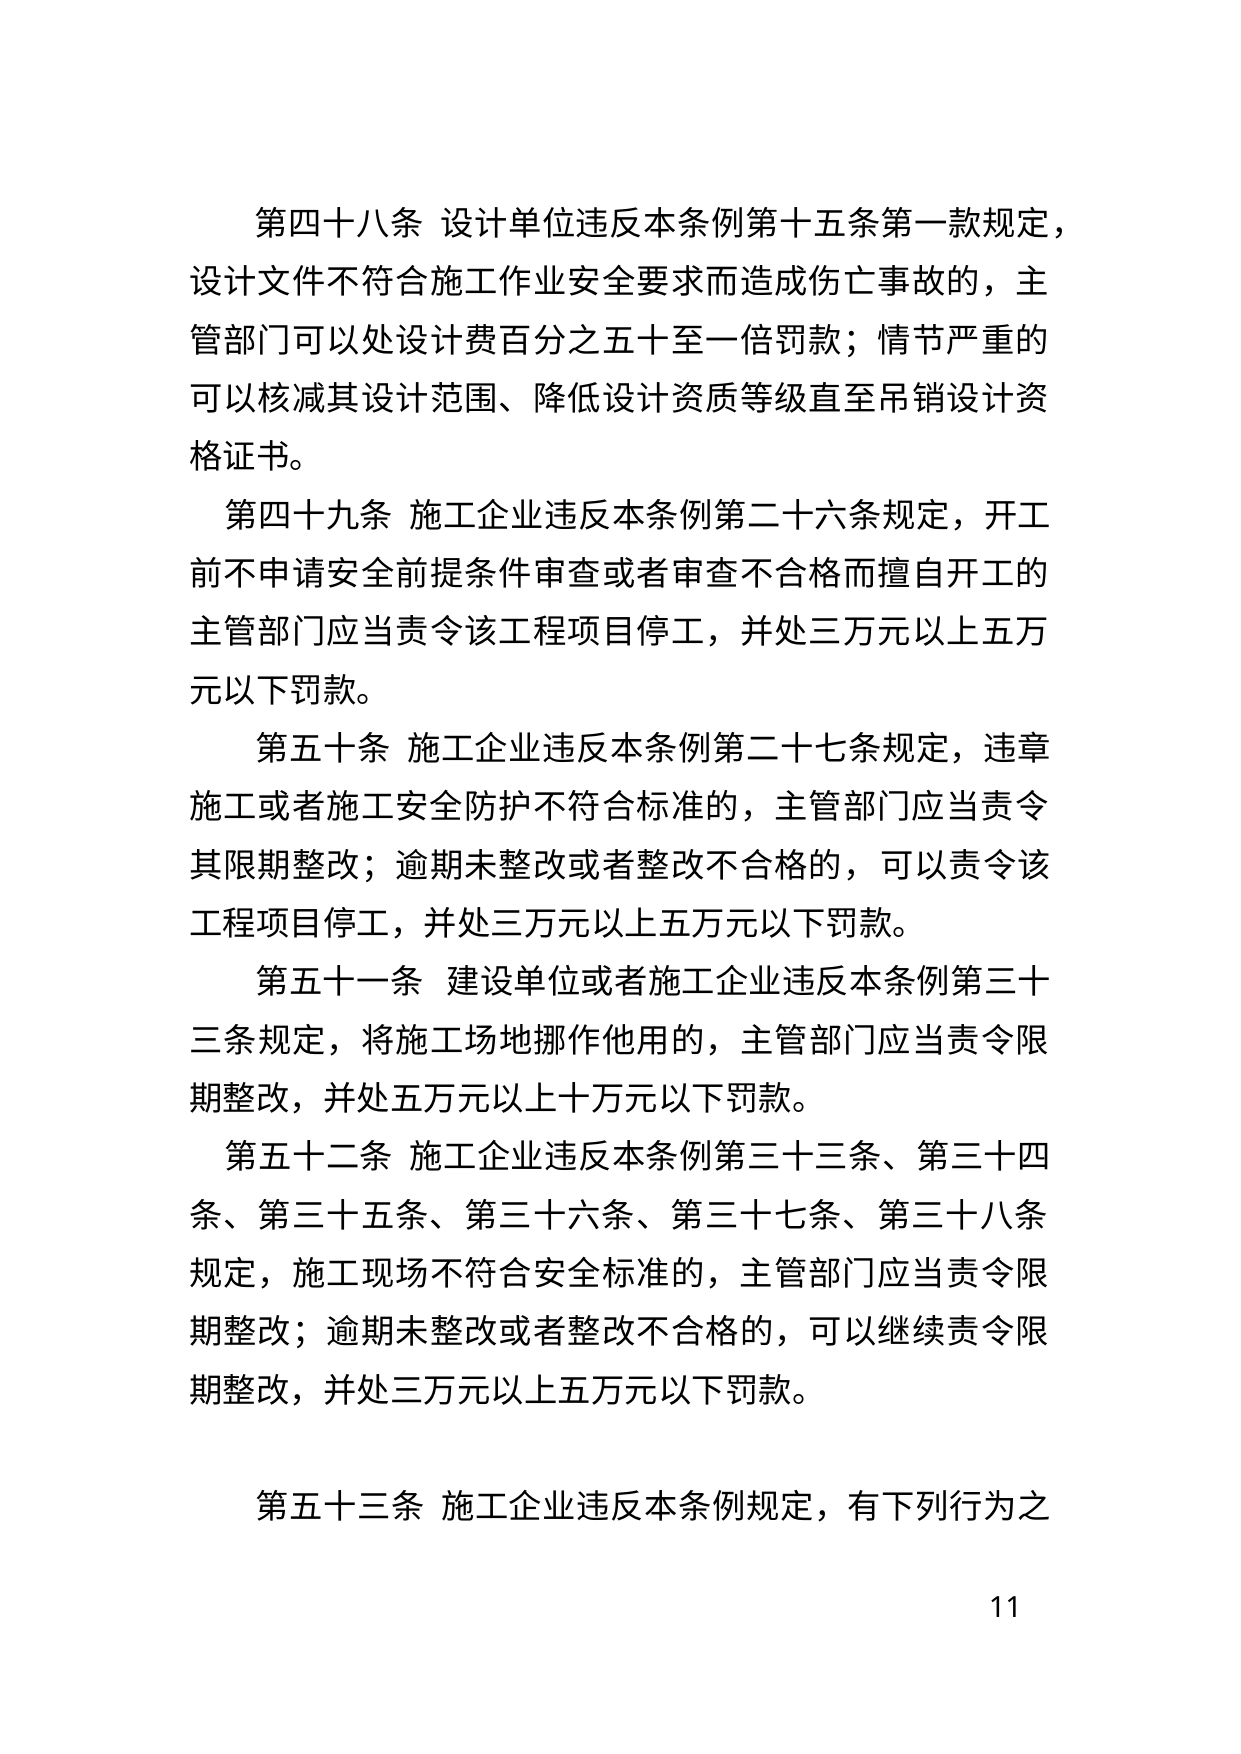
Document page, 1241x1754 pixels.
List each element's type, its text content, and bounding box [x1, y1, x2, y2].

text 第四十九条 施工企业违反本条例第二十六条规定，开工前不申请安全前提条件审查或者审查不合格而擅自开工的，主管部门应当责令该工程项目停工，并处三万元以上五万元以下罚款。 [189, 539, 1051, 772]
text 第五十条 施工企业违反本条例第二十七条规定，违章施工或者施工安全防护不符合标准的，主管部门应当责令其限期整改；逾期未整改或者整改不合格的，可以责令该工程项目停工，并处三万元以上五万元以下罚款。 [189, 772, 1051, 1006]
text 第五十一条 建设单位或者施工企业违反本条例第三十三条规定，将施工场地挪作他用的，主管部门应当责令限期整改，并处五万元以上十万元以下罚款。 [189, 1006, 1051, 1181]
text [189, 189, 1051, 247]
text 第五十二条 施工企业违反本条例第三十三条、第三十四条、第三十五条、第三十六条、第三十七条、第三十八条规定，施工现场不符合安全标准的，主管部门应当责令限期整改；逾期未整改或者整改不合格的，可以继续责令限期整改，并处三万元以上五万元以下罚款。 [189, 1181, 1051, 1472]
text 第四十八条 设计单位违反本条例第十五条第一款规定，设计文件不符合施工作业安全要求而造成伤亡事故的，主管部门可以处设计费百分之五十至一倍罚款；情节严重的，可以核减其设计范围、降低设计资质等级直至吊销设计资格证书。 [189, 247, 1051, 539]
